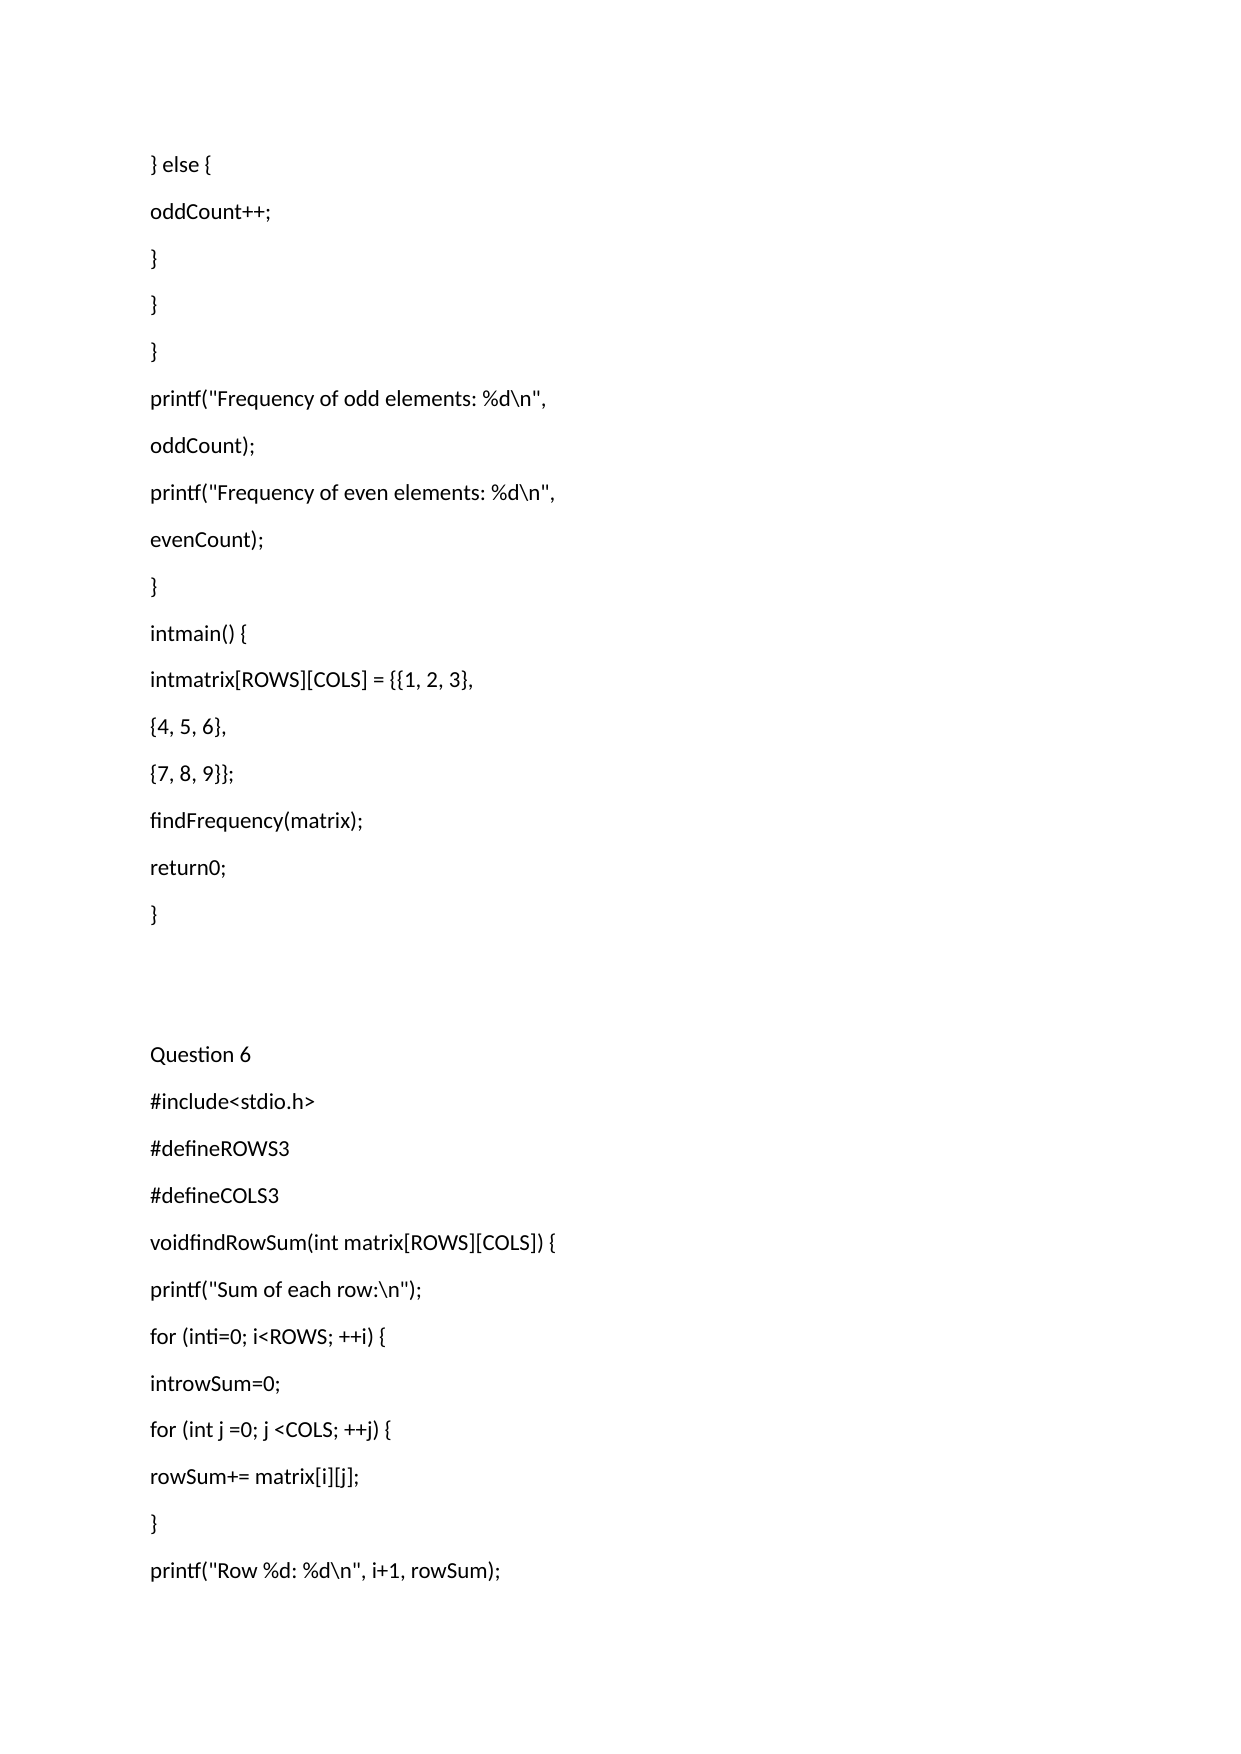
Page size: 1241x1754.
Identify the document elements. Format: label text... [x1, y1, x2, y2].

text printf("Frequency of even elements: %d\n", [150, 478, 1090, 506]
text {4, 5, 6}, [150, 712, 1090, 741]
text for (int j =0; j <COLS; ++j) { [150, 1416, 1090, 1444]
text } [150, 572, 1090, 600]
text voidfindRowSum(int matrix[ROWS][COLS]) { [150, 1228, 1090, 1256]
text findFrequency(matrix); [150, 806, 1090, 834]
text } else { [150, 150, 1090, 178]
text printf("Frequency of odd elements: %d\n", [150, 384, 1090, 412]
text } [150, 291, 1090, 319]
text oddCount++; [150, 197, 1090, 225]
text } [150, 244, 1090, 272]
text oddCount); [150, 431, 1090, 459]
text #defineCOLS3 [150, 1181, 1090, 1209]
text intmatrix[ROWS][COLS] = {{1, 2, 3}, [150, 666, 1090, 694]
text printf("Sum of each row:\n"); [150, 1275, 1090, 1303]
text printf("Row %d: %d\n", i+1, rowSum); [150, 1556, 1090, 1584]
text Question 6 [150, 1041, 1090, 1069]
text } [150, 337, 1090, 366]
text } [150, 900, 1090, 928]
text evenCount); [150, 525, 1090, 553]
text rowSum+= matrix[i][j]; [150, 1462, 1090, 1491]
text #defineROWS3 [150, 1134, 1090, 1162]
text #include<stdio.h> [150, 1087, 1090, 1116]
text intmain() { [150, 619, 1090, 647]
text } [150, 1509, 1090, 1537]
text {7, 8, 9}}; [150, 759, 1090, 787]
text return0; [150, 853, 1090, 881]
text for (inti=0; i<ROWS; ++i) { [150, 1322, 1090, 1350]
text introwSum=0; [150, 1369, 1090, 1397]
